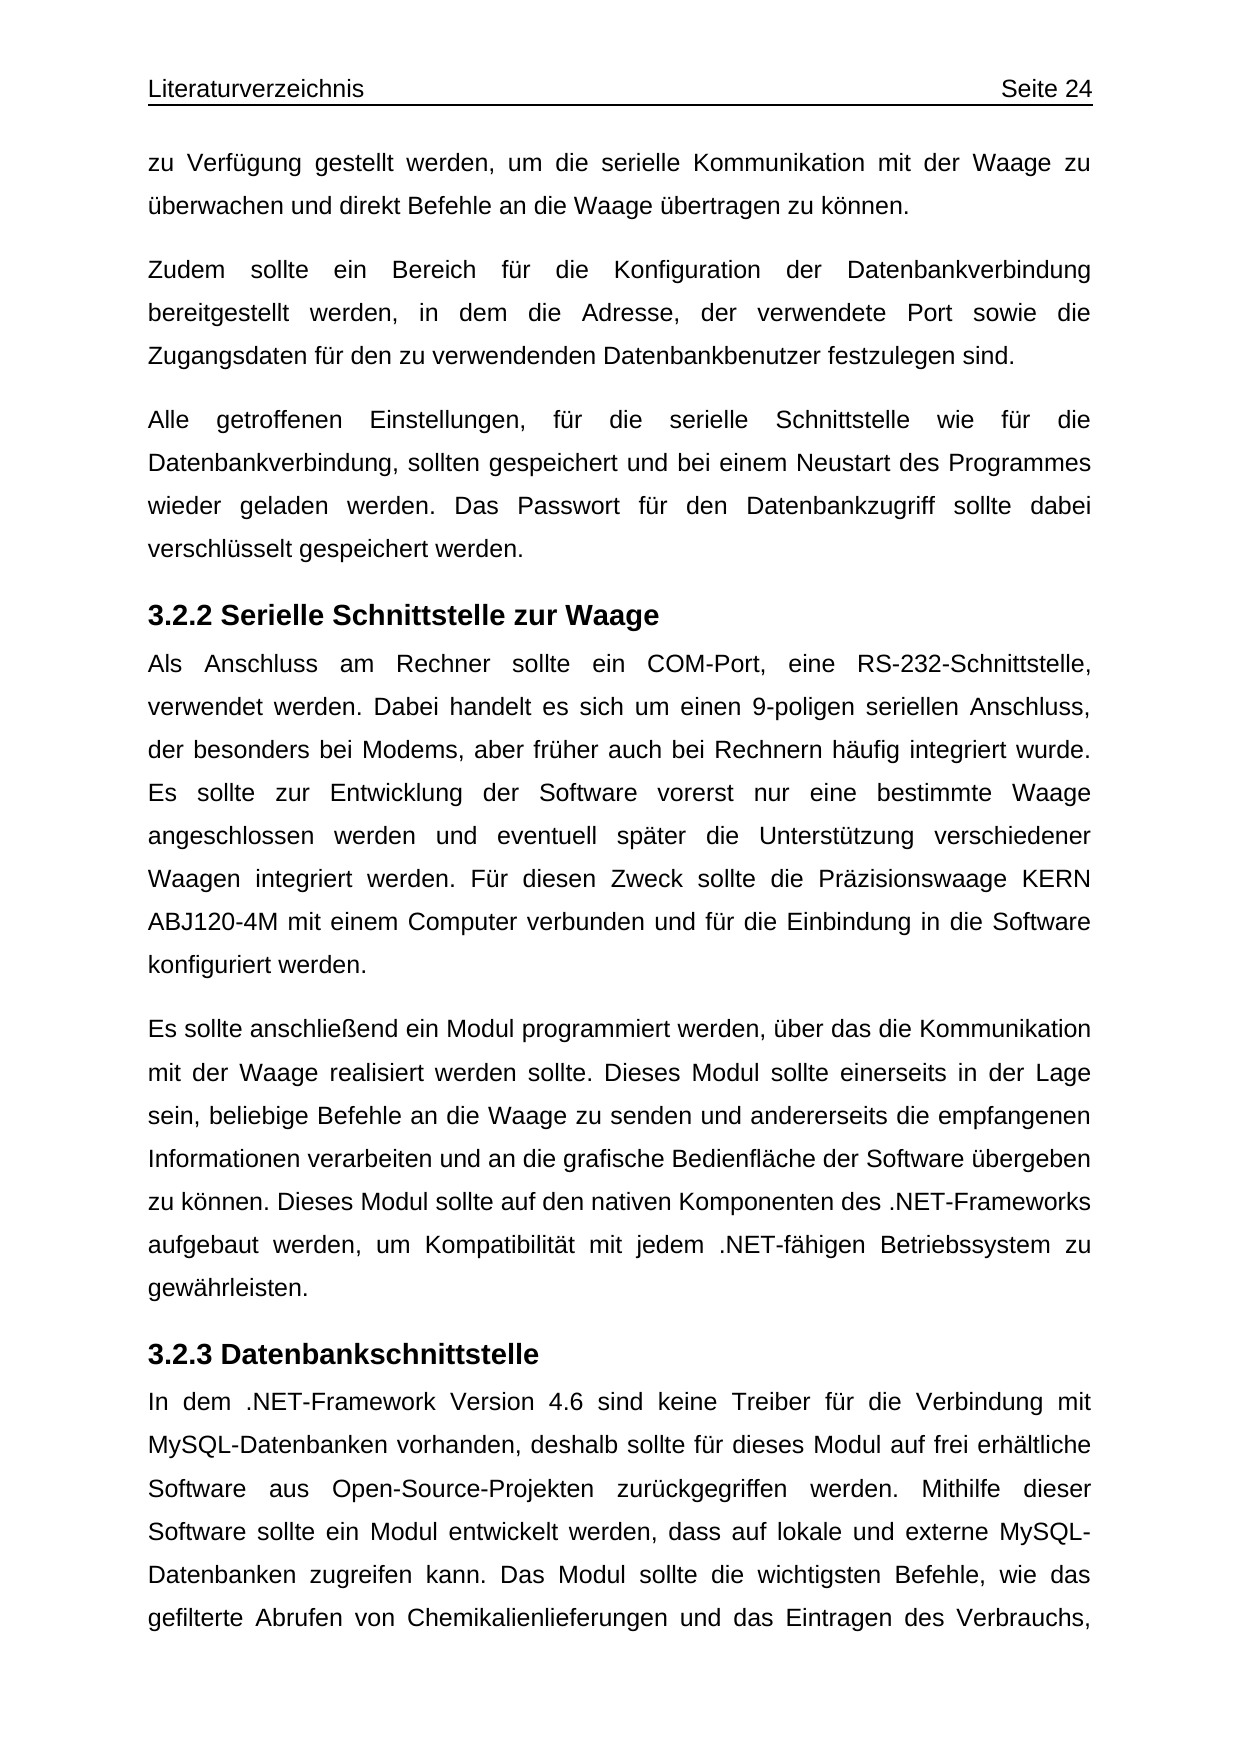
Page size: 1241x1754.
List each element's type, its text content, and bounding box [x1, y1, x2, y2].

text Als Anschluss am Rechner sollte ein COM-Port, eine RS-232-Schnittstelle, verwendet werden. Dabei handelt es sich um einen 9-poligen seriellen Anschluss, der besonders bei Modems, aber früher auch bei Rechnern häufig integriert wurde. Es sollte zur Entwicklung der Software vorerst nur eine bestimmte Waage angeschlossen werden und eventuell später die Unterstützung verschiedener Waagen integriert werden. Für diesen Zweck sollte die Präzisionswaage KERN ABJ120-4M mit einem Computer verbunden und für die Einbindung in die Software konfiguriert werden. [148, 648, 1093, 979]
text Alle getroffenen Einstellungen, für die serielle Schnittstelle wie für die Datenbankverbindung, sollten gespeichert und bei einem Neustart des Programmes wieder geladen werden. Das Passwort für den Datenbankzugriff sollte dabei verschlüsselt gespeichert werden. [148, 405, 1093, 563]
subtitle 3.2.3 Datenbankschnittstelle [148, 1337, 1093, 1371]
text Es sollte anschließend ein Modul programmiert werden, über das die Kommunikation mit der Waage realisiert werden sollte. Dieses Modul sollte einerseits in der Lage sein, beliebige Befehle an die Waage zu senden und andererseits die empfangenen Informationen verarbeiten und an die grafische Bedienfläche der Software übergeben zu können. Dieses Modul sollte auf den nativen Komponenten des .NET-Frameworks aufgebaut werden, um Kompatibilität mit jedem .NET-fähigen Betriebssystem zu gewährleisten. [148, 1014, 1093, 1302]
text Zudem sollte ein Bereich für die Konfiguration der Datenbankverbindung bereitgestellt werden, in dem die Adresse, der verwendete Port sowie die Zugangsdaten für den zu verwendenden Datenbankbenutzer festzulegen sind. [148, 255, 1093, 370]
subtitle 3.2.2 Serielle Schnittstelle zur Waage [148, 598, 1093, 632]
